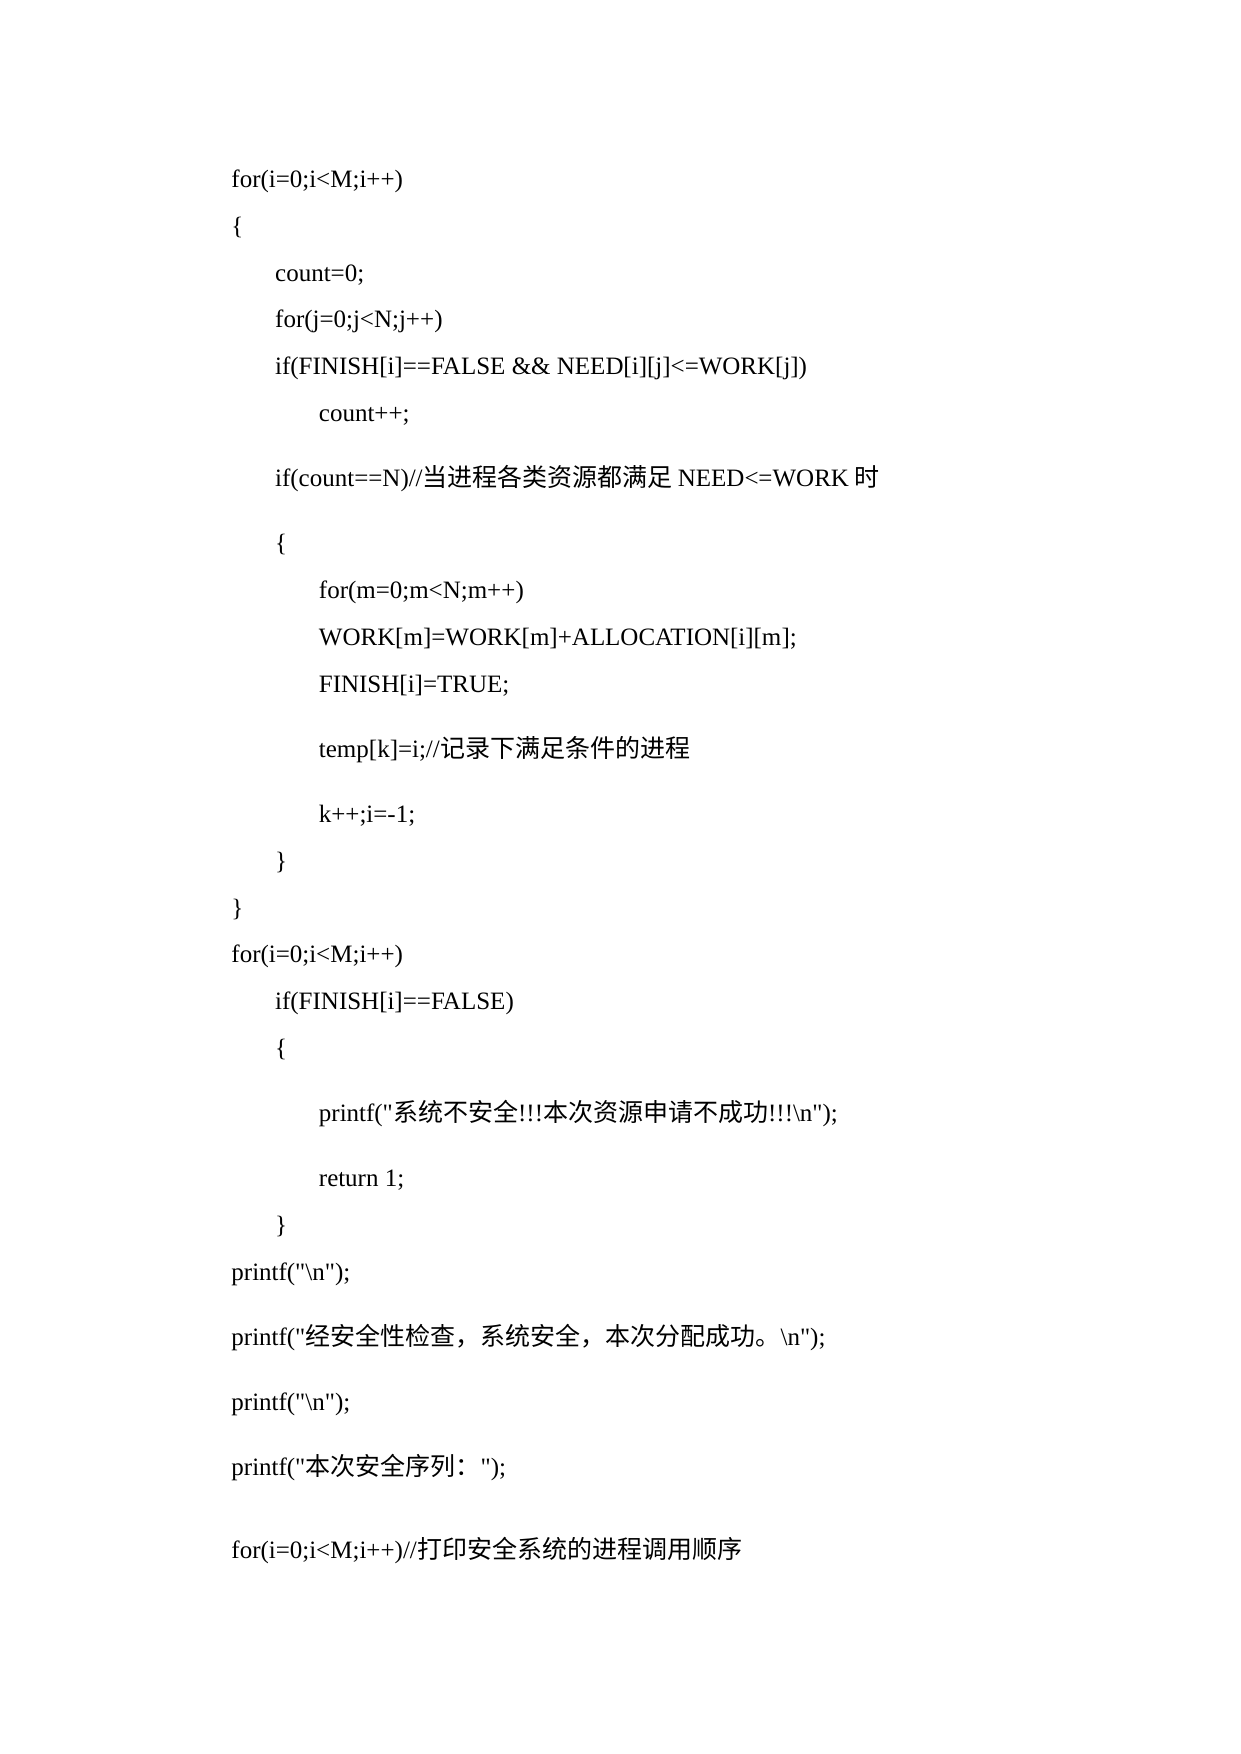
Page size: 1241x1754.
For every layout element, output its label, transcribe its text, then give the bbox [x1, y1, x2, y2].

text if(count==N)//当进程各类资源都满足NEED<=WORK时 [187, 443, 1053, 508]
text for(i=0;i<M;i++) [187, 162, 1053, 194]
text printf("本次安全序列："); [187, 1432, 1053, 1497]
text FINISH[i]=TRUE; [187, 667, 1053, 699]
text return 1; [187, 1161, 1053, 1194]
text WORK[m]=WORK[m]+ALLOCATION[i][m]; [187, 620, 1053, 653]
text if(FINISH[i]==FALSE) [187, 984, 1053, 1017]
text printf("经安全性检查，系统安全，本次分配成功。\n"); [187, 1302, 1053, 1367]
text { [187, 209, 1053, 241]
text printf("\n"); [187, 1255, 1053, 1288]
text } [187, 1208, 1053, 1241]
text } [187, 891, 1053, 923]
text if(FINISH[i]==FALSE && NEED[i][j]<=WORK[j]) [187, 349, 1053, 382]
text for(i=0;i<M;i++) [187, 938, 1053, 970]
text count++; [187, 396, 1053, 429]
text for(i=0;i<M;i++)//打印安全系统的进程调用顺序 [187, 1515, 1053, 1580]
text count=0; [187, 256, 1053, 288]
text temp[k]=i;//记录下满足条件的进程 [187, 714, 1053, 779]
text printf("系统不安全!!!本次资源申请不成功!!!\n"); [187, 1078, 1053, 1143]
text { [187, 1031, 1053, 1064]
text { [187, 526, 1053, 559]
text for(j=0;j<N;j++) [187, 303, 1053, 335]
text k++;i=-1; [187, 797, 1053, 829]
text } [187, 844, 1053, 876]
text printf("\n"); [187, 1385, 1053, 1418]
text for(m=0;m<N;m++) [187, 573, 1053, 606]
